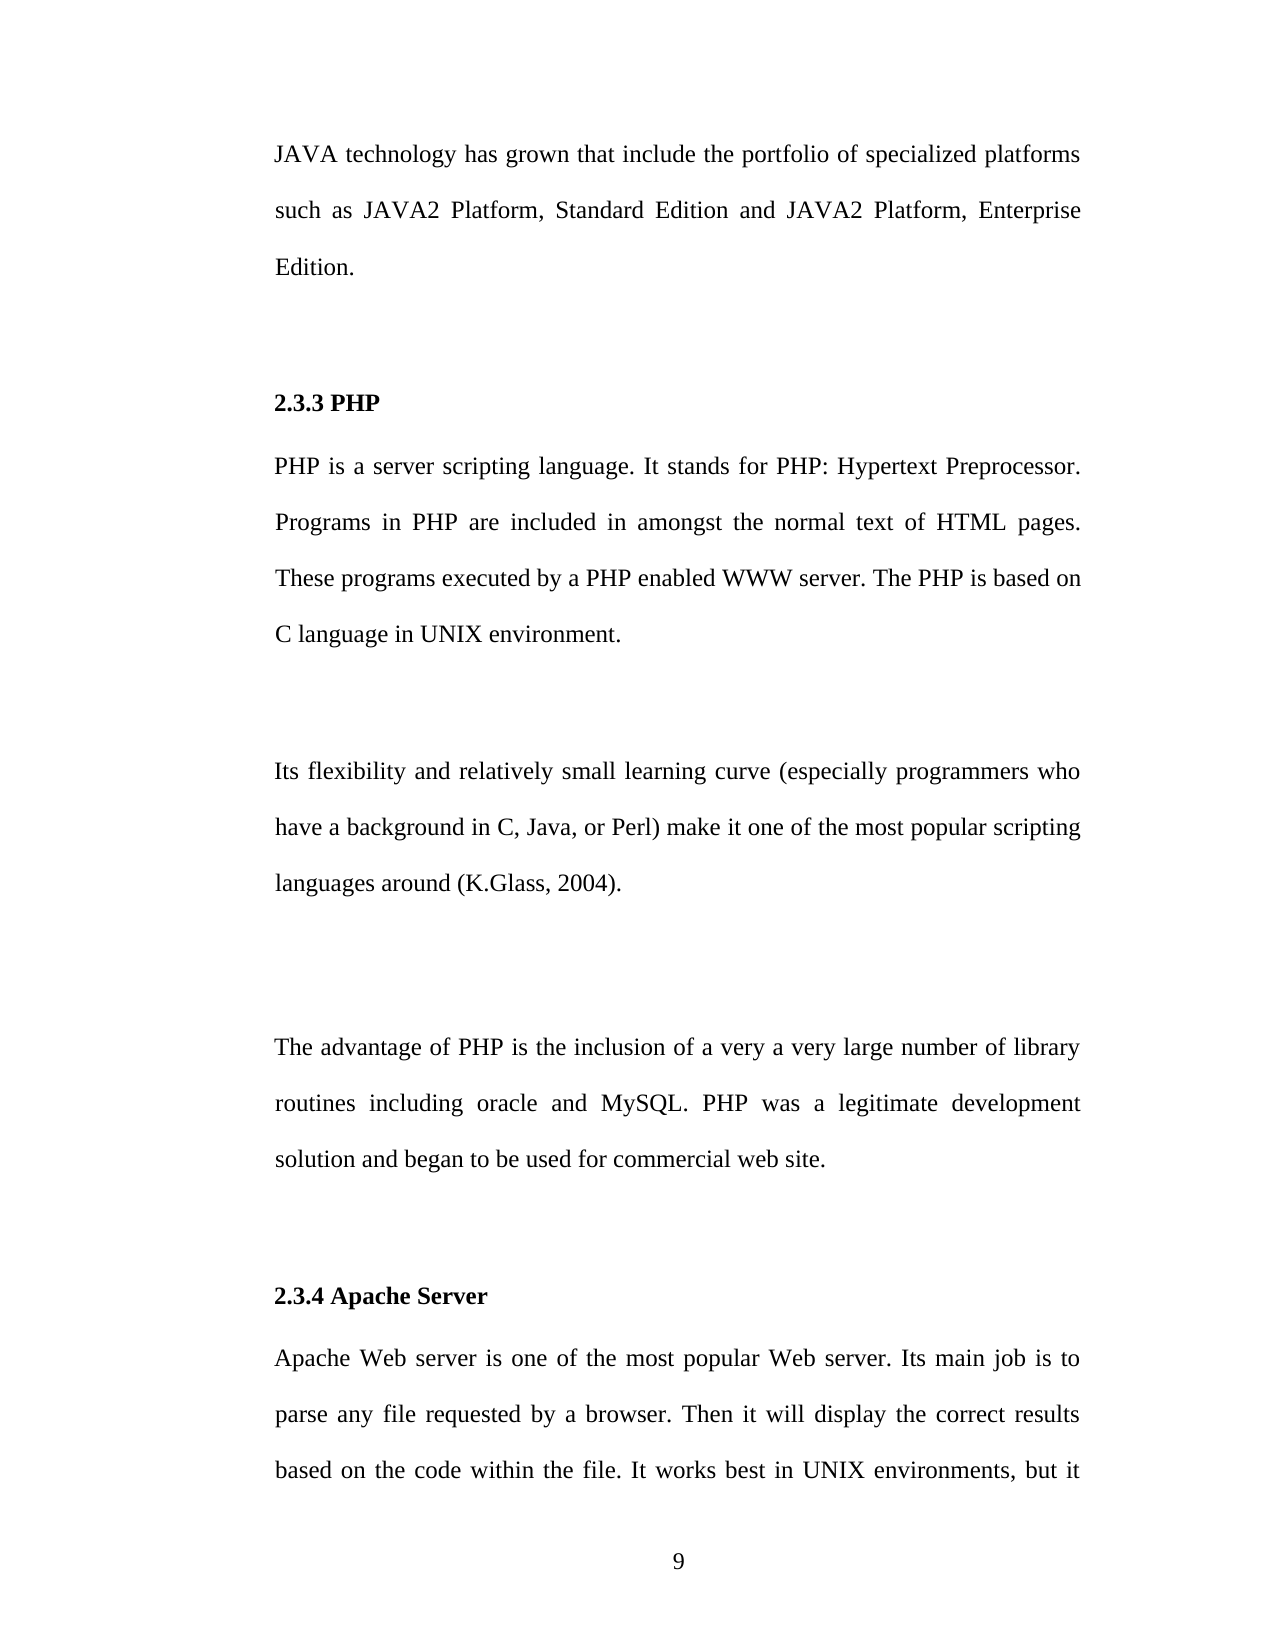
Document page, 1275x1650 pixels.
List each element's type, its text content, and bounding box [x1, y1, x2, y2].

text Its flexibility and relatively small learning curve (especially programmers who have a background in C, Java, or Perl) make it one of the most popular scripting languages around (K.Glass, 2004). [274, 756, 1082, 897]
text JAVA technology has grown that include the portfolio of specialized platforms such as JAVA2 Platform, Standard Edition and JAVA2 Platform, Enterprise Edition. [274, 139, 1082, 280]
text The advantage of PHP is the inclusion of a very a very large number of library routines including oracle and MySQL. PHP was a legitimate development solution and began to be used for commercial web site. [274, 1032, 1082, 1173]
subtitle 2.3.4 Apache Server [274, 1281, 1083, 1309]
subtitle 2.3.3 PHP [274, 388, 1083, 417]
text PHP is a server scripting language. It stands for PHP: Hypertext Preprocessor. Programs in PHP are included in amongst the normal text of HTML pages. These programs executed by a PHP enabled WWW server. The PHP is based on C language in UNIX environment. [274, 451, 1082, 648]
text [274, 1343, 1082, 1484]
